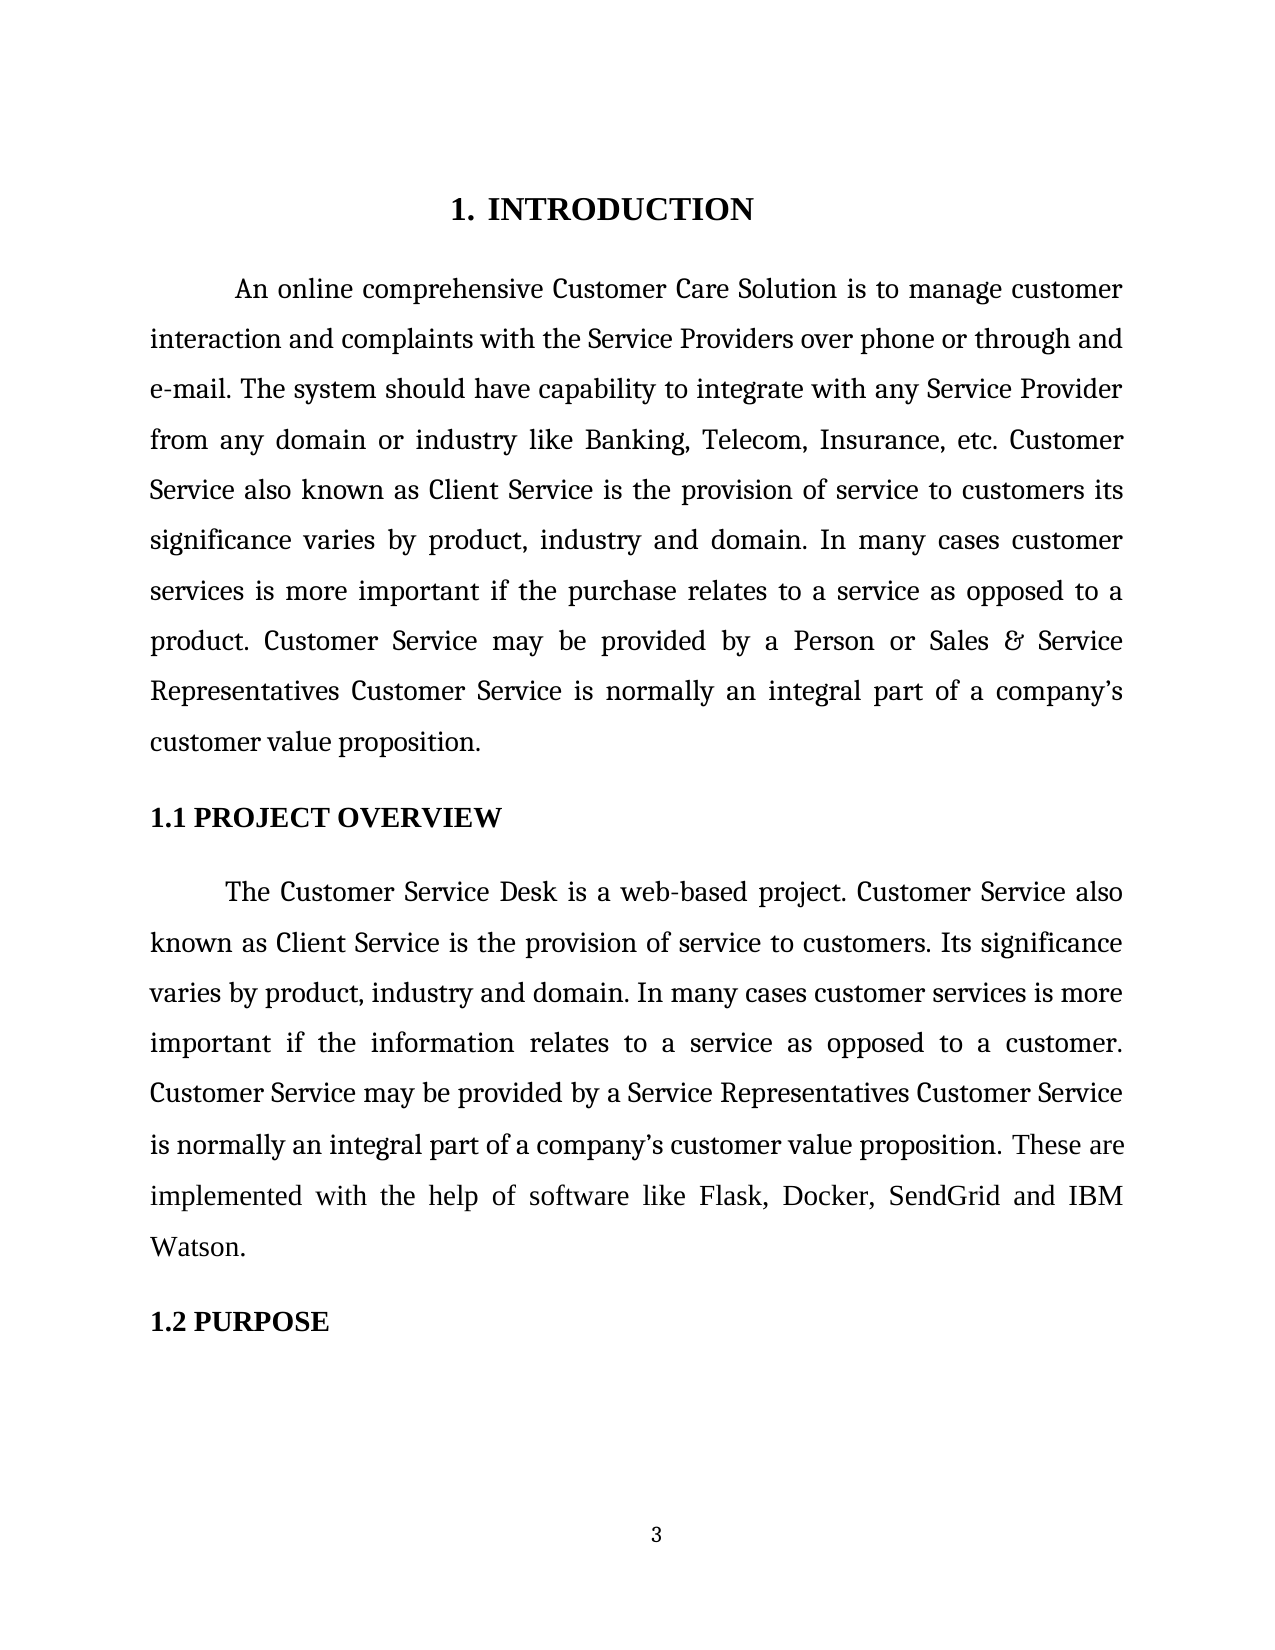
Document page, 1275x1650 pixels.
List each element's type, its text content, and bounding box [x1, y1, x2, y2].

list INTRODUCTION [450, 189, 1125, 228]
text 1.1 PROJECT OVERVIEW [150, 800, 1125, 834]
list PURPOSE [150, 1304, 1125, 1337]
text An online comprehensive Customer Care Solution is to manage customer interaction and complaints with the Service Providers over phone or through and e-mail. The system should have capability to integrate with any Service Provider from any domain or industry like Banking, Telecom, Insurance, etc. Customer Service also known as Client Service is the provision of service to customers its significance varies by product, industry and domain. In many cases customer services is more important if the purchase relates to a service as opposed to a product. Customer Service may be provided by a Person or Sales & Service Representatives Customer Service is normally an integral part of a company’s customer value proposition. [150, 272, 1125, 758]
text The Customer Service Desk is a web-based project. Customer Service also known as Client Service is the provision of service to customers. Its significance varies by product, industry and domain. In many cases customer services is more important if the information relates to a service as opposed to a customer. Customer Service may be provided by a Service Representatives Customer Service is normally an integral part of a company’s customer value proposition. These are implemented with the help of software like Flask, Docker, SendGrid and IBM Watson. [150, 875, 1125, 1262]
